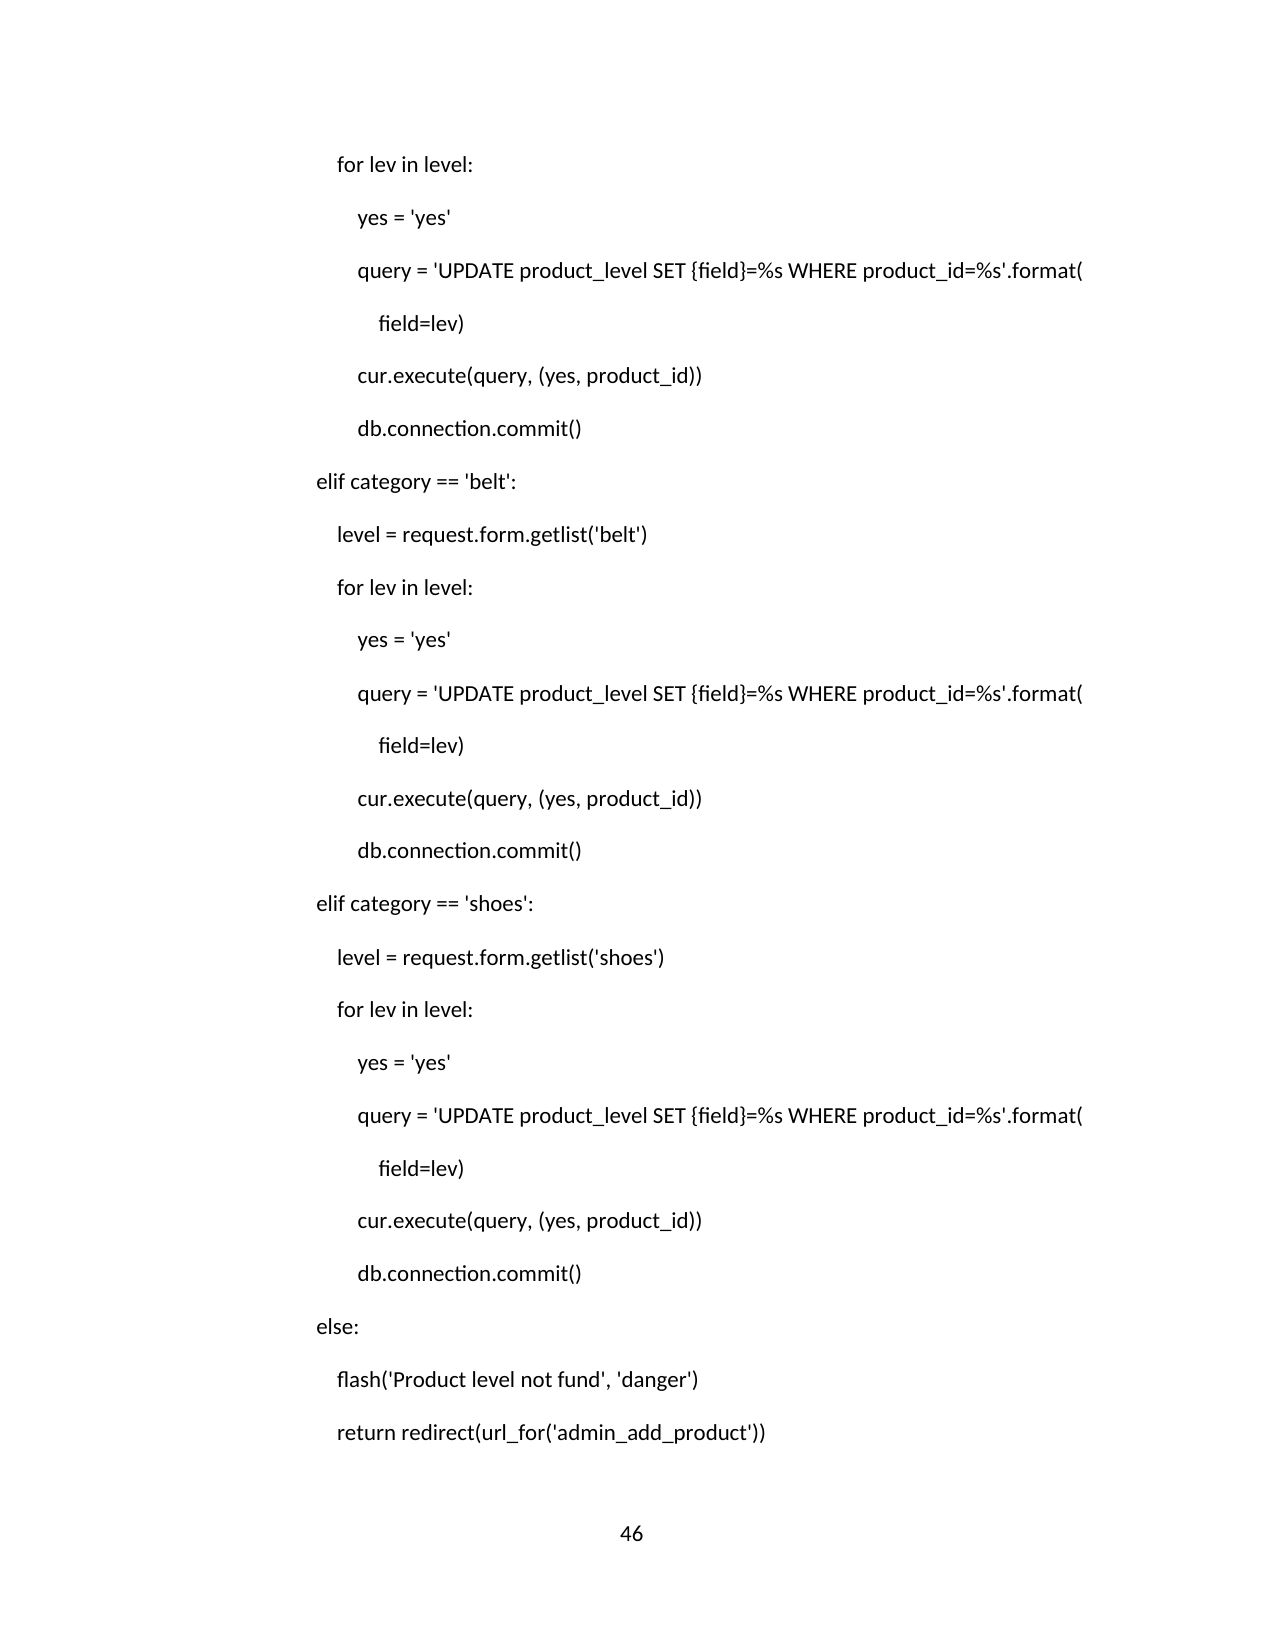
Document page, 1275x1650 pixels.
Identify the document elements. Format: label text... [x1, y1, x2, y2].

text yes = 'yes' [357, 203, 1202, 231]
text query = 'UPDATE product_level SET {field}=%s WHERE product_id=%s'.format( field=lev) [357, 679, 1086, 759]
text elif category == 'shoes': [316, 889, 1202, 918]
text level = request.form.getlist('belt') for lev in level: [337, 520, 650, 601]
text cur.execute(query, (yes, product_id)) db.connection.commit() [357, 784, 705, 865]
text query = 'UPDATE product_level SET {field}=%s WHERE product_id=%s'.format( field=lev) [357, 1101, 1086, 1182]
text yes = 'yes' [357, 1048, 1202, 1076]
text cur.execute(query, (yes, product_id)) db.connection.commit() [357, 1207, 705, 1287]
text flash('Product level not fund', 'danger') [337, 1365, 1202, 1393]
text yes = 'yes' [357, 626, 1202, 653]
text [357, 362, 705, 442]
text for lev in level: [337, 150, 1202, 178]
text level = request.form.getlist('shoes') for lev in level: [337, 943, 666, 1023]
text else: [316, 1312, 1202, 1340]
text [357, 256, 1086, 337]
text elif category == 'belt': [316, 467, 1202, 495]
text return redirect(url_for('admin_add_product')) [337, 1418, 1202, 1446]
